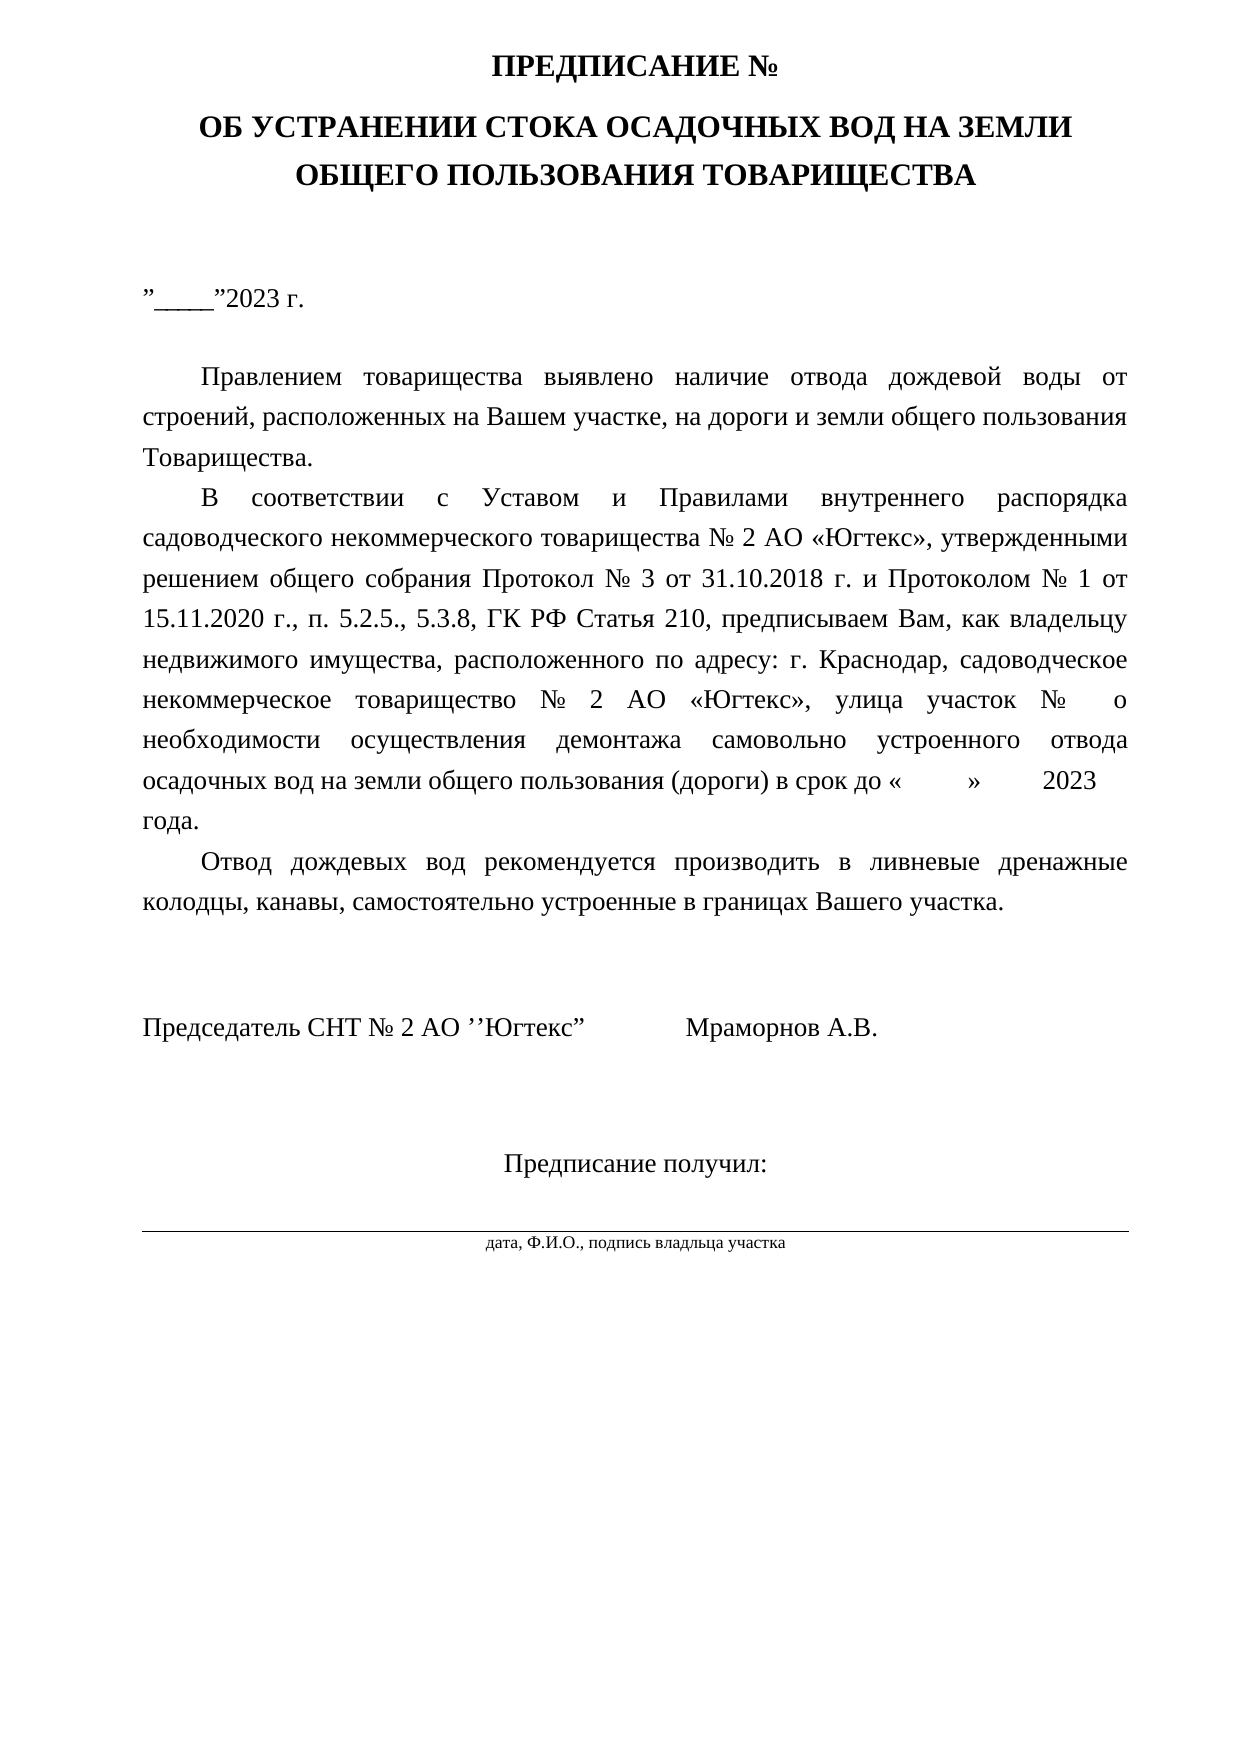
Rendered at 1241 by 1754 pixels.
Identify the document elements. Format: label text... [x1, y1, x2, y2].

text дата, Ф.И.О., подпись владльца участка [142, 1232, 1129, 1252]
text В соответствии с Уставом и Правилами внутреннего распорядка садоводческого некоммерческого товарищества № 2 АО «Югтекс», утвержденными решением общего собрания Протокол № 3 от 31.10.2018 г. и Протоколом № 1 от 15.11.2020 г., п. 5.2.5., 5.3.8, ГК РФ Статья 210, предписываем Вам, как владельцу недвижимого имущества, расположенного по адресу: г. Краснодар, садоводческое некоммерческое товарищество № 2 АО «Югтекс», улица участок № о необходимости осуществления демонтажа самовольно устроенного отвода осадочных вод на земли общего пользования (дороги) в срок до « » 2023 года. [142, 481, 1129, 836]
text ” ”2023 г. [142, 282, 1129, 313]
text Отвод дождевых вод рекомендуется производить в ливневые дренажные колодцы, канавы, самостоятельно устроенные в границах Вашего участка. [142, 845, 1129, 916]
text ОБ УСТРАНЕНИИ СТОКА ОСАДОЧНЫХ ВОД НА ЗЕМЛИ ОБЩЕГО ПОЛЬЗОВАНИЯ ТОВАРИЩЕСТВА [142, 108, 1129, 192]
text Правлением товарищества выявлено наличие отвода дождевой воды от строений, расположенных на Вашем участке, на дороги и земли общего пользования Товарищества. [142, 360, 1129, 472]
text ПРЕДПИСАНИЕ № [142, 47, 1129, 83]
text Председатель СНТ № 2 АО ’’Югтекс” Мраморнов А.В. [142, 1011, 1129, 1042]
text Предписание получил: [142, 1147, 1129, 1178]
